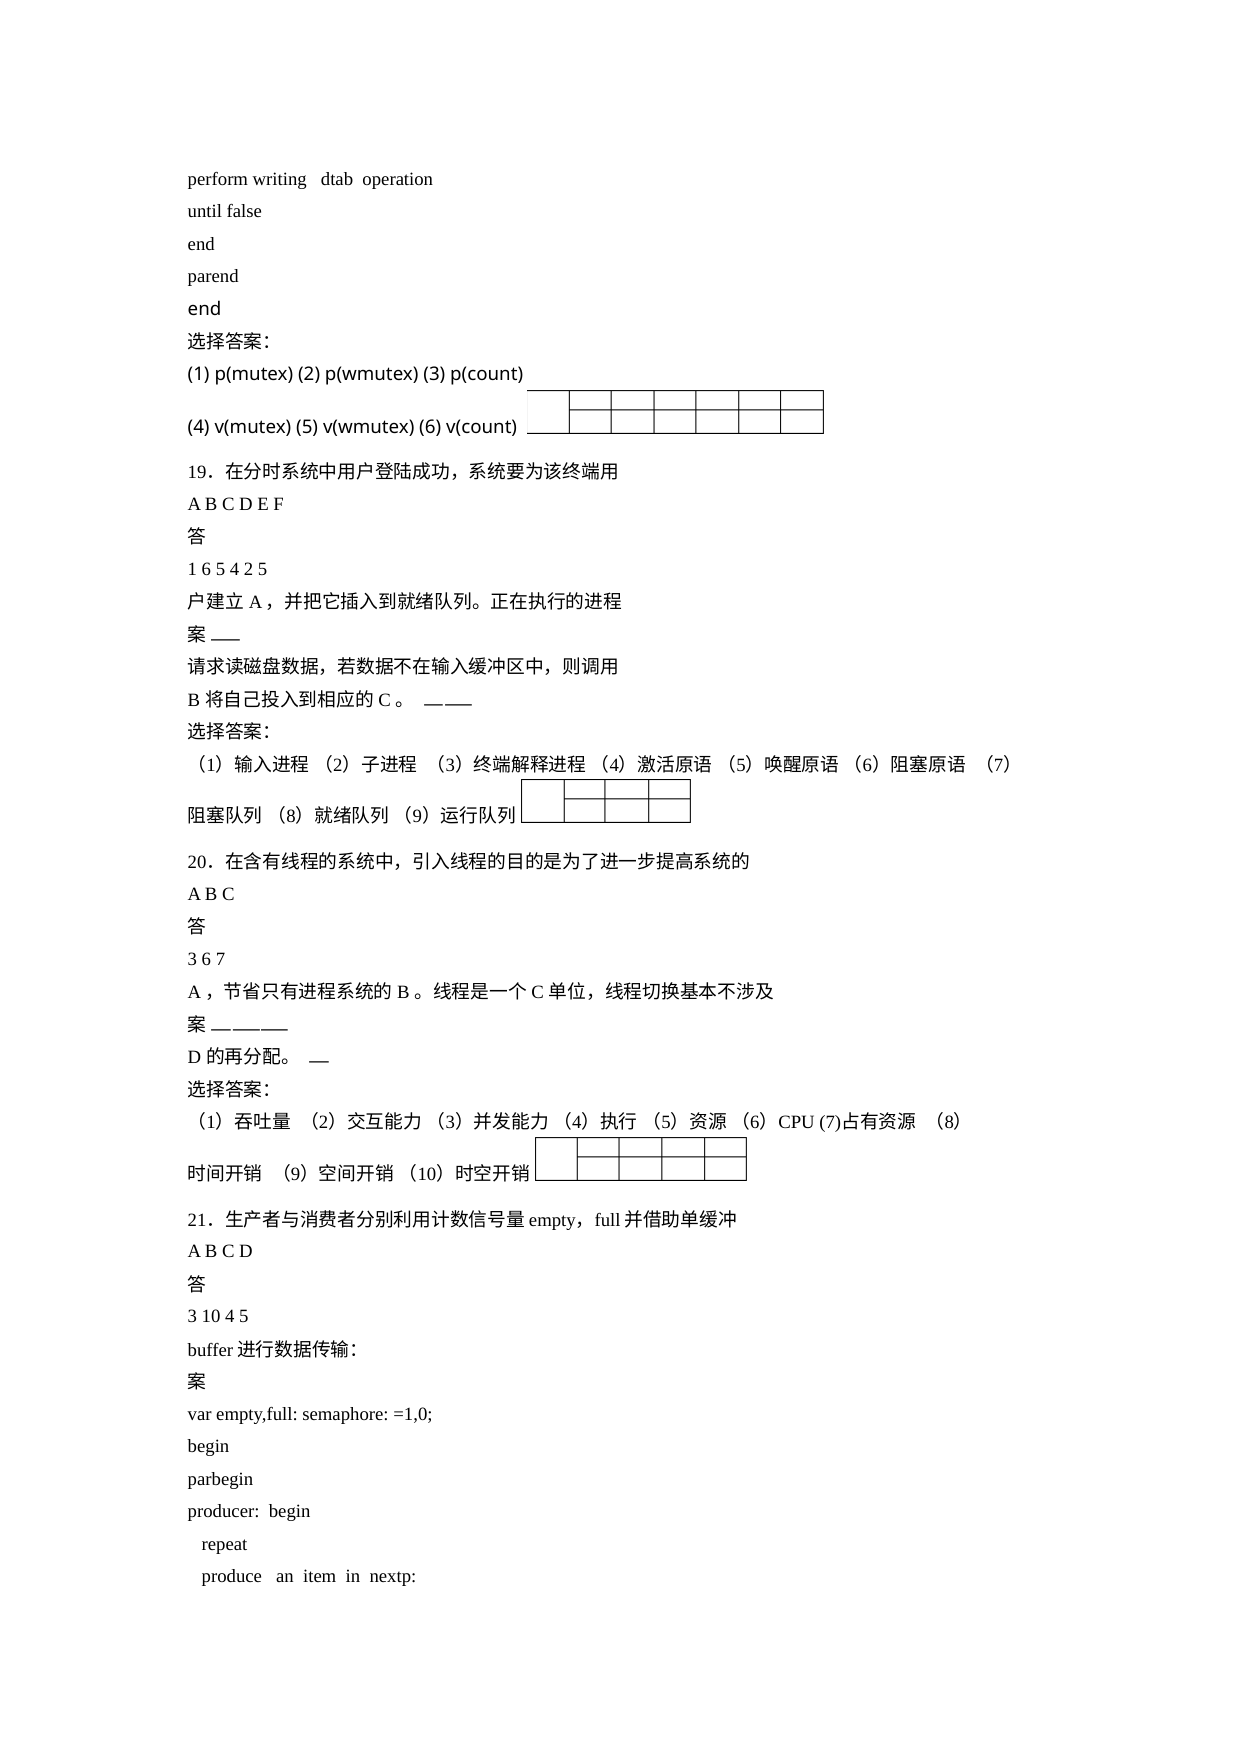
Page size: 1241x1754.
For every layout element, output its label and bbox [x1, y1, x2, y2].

picture [211, 1028, 289, 1032]
picture [423, 703, 474, 707]
text [187, 1527, 1053, 1592]
picture [308, 1060, 331, 1064]
picture [534, 1137, 749, 1181]
text [187, 162, 1053, 1527]
picture [527, 389, 825, 434]
picture [520, 779, 693, 823]
picture [211, 638, 240, 642]
